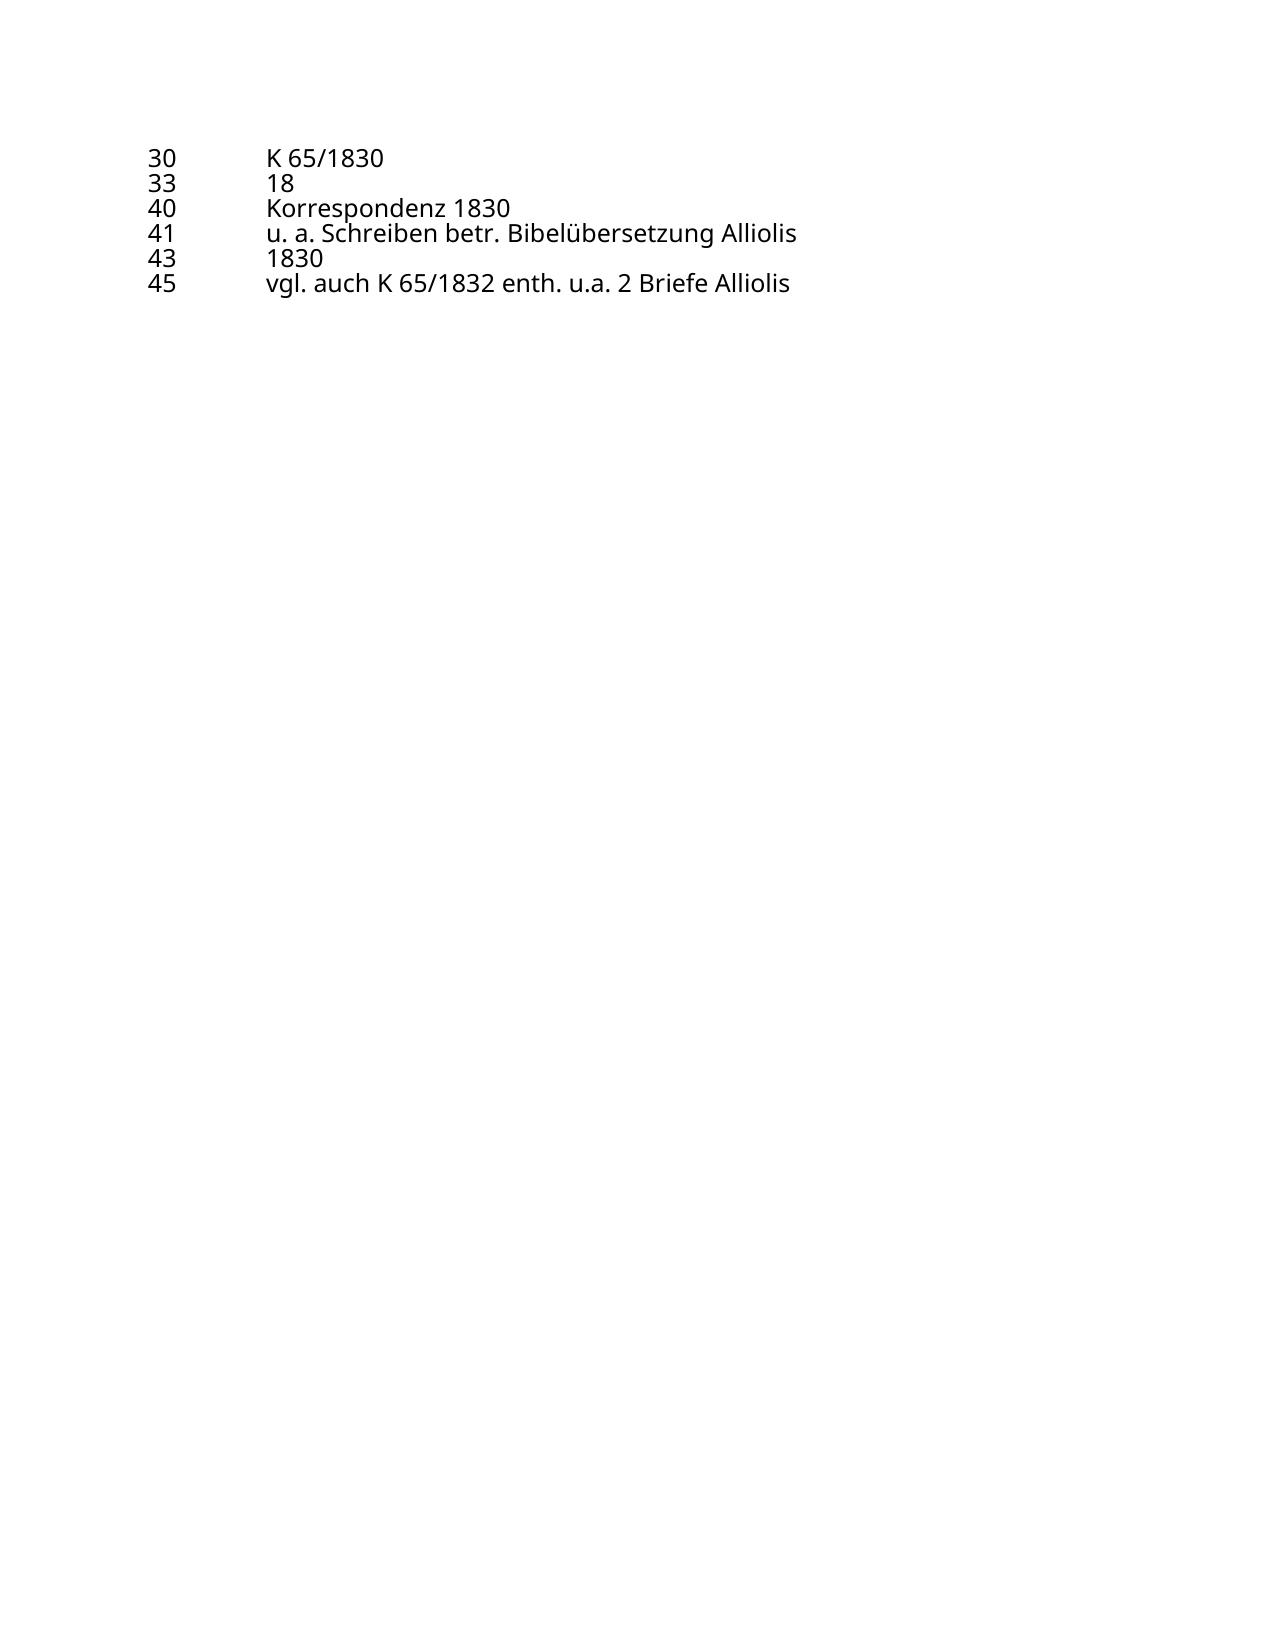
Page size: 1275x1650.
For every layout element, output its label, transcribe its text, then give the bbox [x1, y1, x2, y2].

text 40 Korrespondenz z[1830]z [148, 198, 1127, 223]
text 33 18 [148, 173, 1127, 198]
text 43 1830 [148, 248, 1127, 273]
text 45 vgl. auch K 65/1832 enth. u.a. 2 Briefe Alliolis [148, 273, 1127, 298]
text 30 K 65/1830 [148, 148, 1127, 173]
text 41 u. a. Schreiben betr. s[Bibelübersetzung]s p[2{<Josef>} 1{Allioli}]ps [148, 223, 1127, 248]
